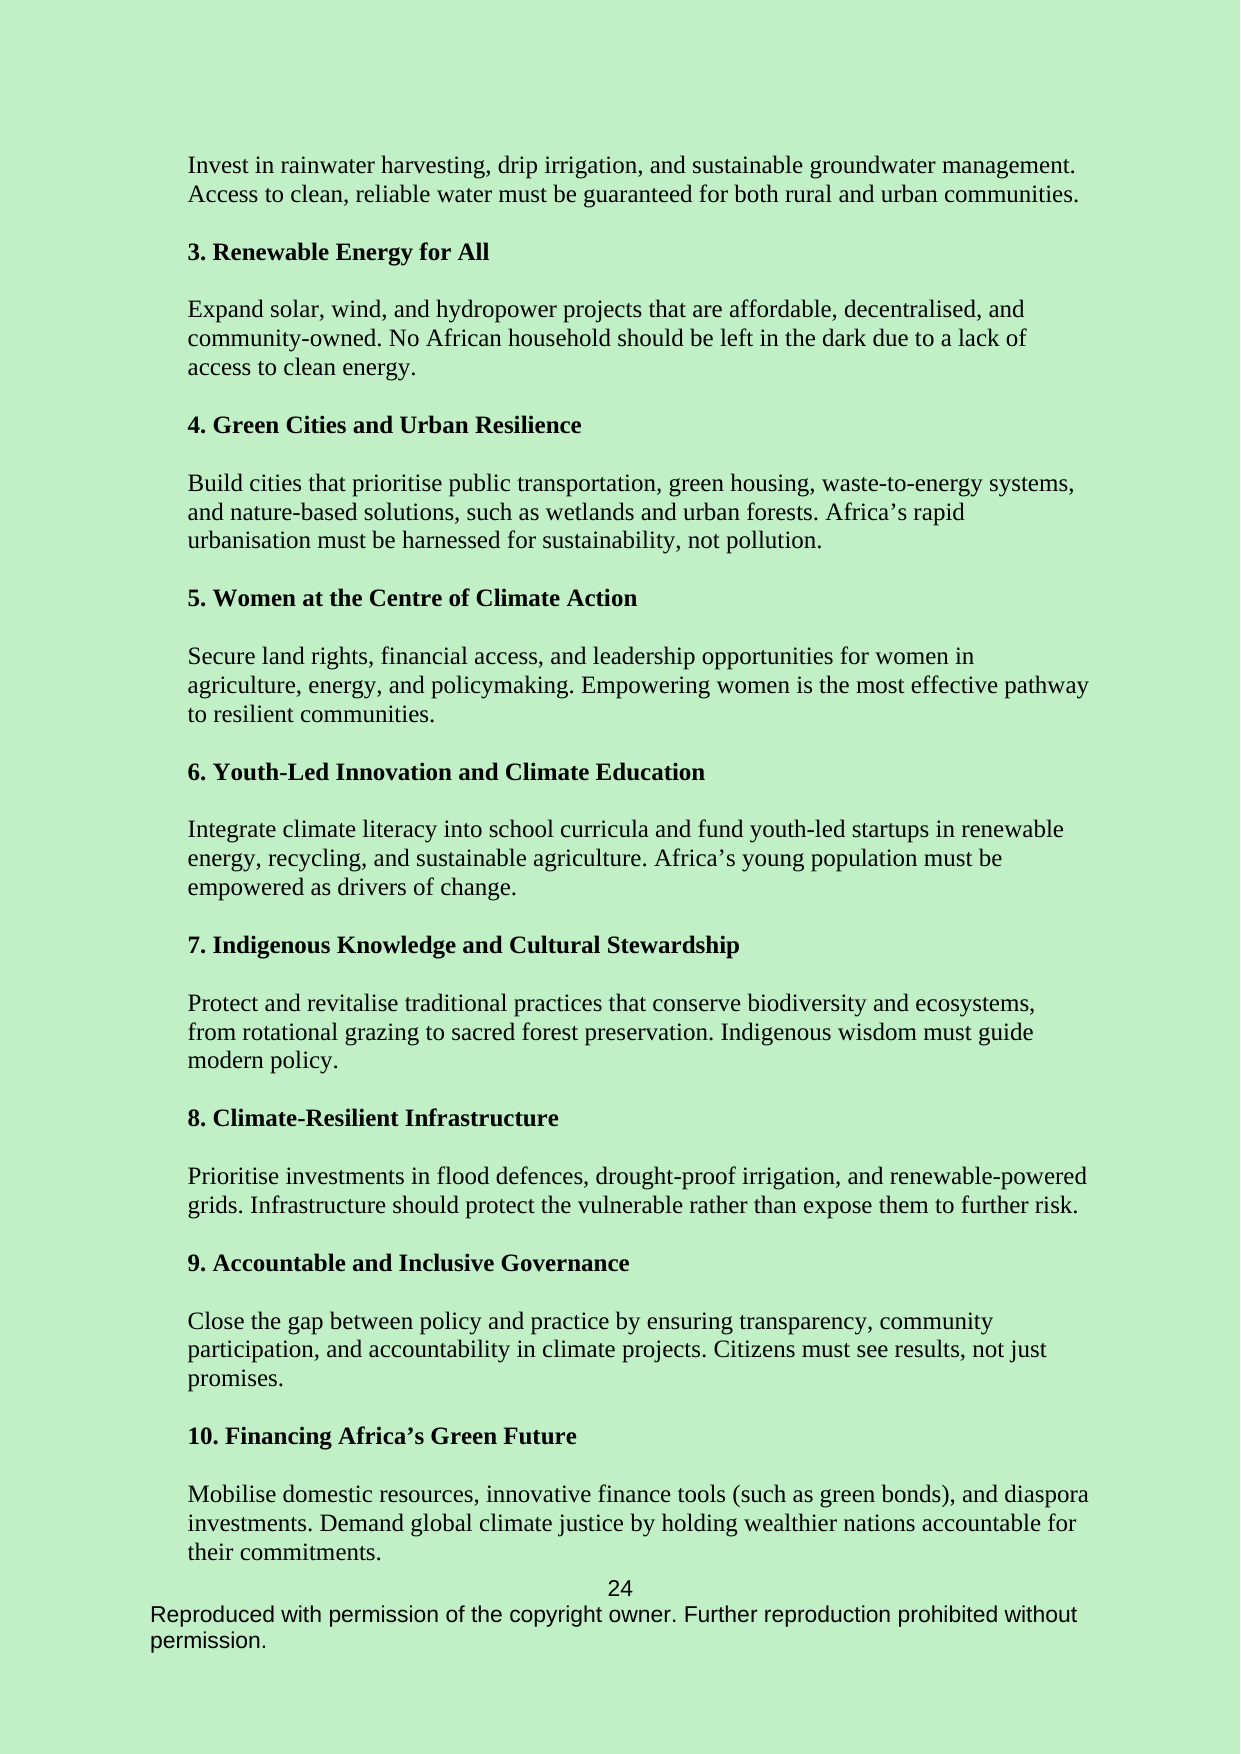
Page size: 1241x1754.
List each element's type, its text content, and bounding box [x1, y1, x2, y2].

text Integrate climate literacy into school curricula and fund youth-led startups in renewable energy, recycling, and sustainable agriculture. Africa’s young population must be empowered as drivers of change. [187, 814, 1090, 901]
text Prioritise investments in flood defences, drought-proof irrigation, and renewable-powered grids. Infrastructure should protect the vulnerable rather than expose them to further risk. [187, 1161, 1090, 1219]
text Close the gap between policy and practice by ensuring transparency, community participation, and accountability in climate projects. Citizens must see results, not just promises. [187, 1306, 1090, 1392]
text 9. Accountable and Inclusive Governance [187, 1248, 1090, 1277]
text 3. Renewable Energy for All [187, 237, 1090, 265]
text Mobilise domestic resources, innovative finance tools (such as green bonds), and diaspora investments. Demand global climate justice by holding wealthier nations accountable for their commitments. [187, 1479, 1090, 1565]
text Expand solar, wind, and hydropower projects that are affordable, decentralised, and community-owned. No African household should be left in the dark due to a lack of access to clean energy. [187, 294, 1090, 381]
text 7. Indigenous Knowledge and Cultural Stewardship [187, 930, 1090, 959]
text Invest in rainwater harvesting, drip irrigation, and sustainable groundwater management. Access to clean, reliable water must be guaranteed for both rural and urban communities. [187, 150, 1090, 207]
text Build cities that prioritise public transportation, green housing, waste-to-energy systems, and nature-based solutions, such as wetlands and urban forests. Africa’s rapid urbanisation must be harnessed for sustainability, not pollution. [187, 468, 1090, 554]
text 10. Financing Africa’s Green Future [187, 1421, 1090, 1450]
text 5. Women at the Centre of Climate Action [187, 583, 1090, 612]
text 6. Youth-Led Innovation and Climate Education [187, 757, 1090, 785]
text 8. Climate-Resilient Infrastructure [187, 1103, 1090, 1132]
text Secure land rights, financial access, and leadership opportunities for women in agriculture, energy, and policymaking. Empowering women is the most effective pathway to resilient communities. [187, 641, 1090, 727]
text Protect and revitalise traditional practices that conserve biodiversity and ecosystems, from rotational grazing to sacred forest preservation. Indigenous wisdom must guide modern policy. [187, 988, 1090, 1074]
text 4. Green Cities and Urban Resilience [187, 410, 1090, 439]
